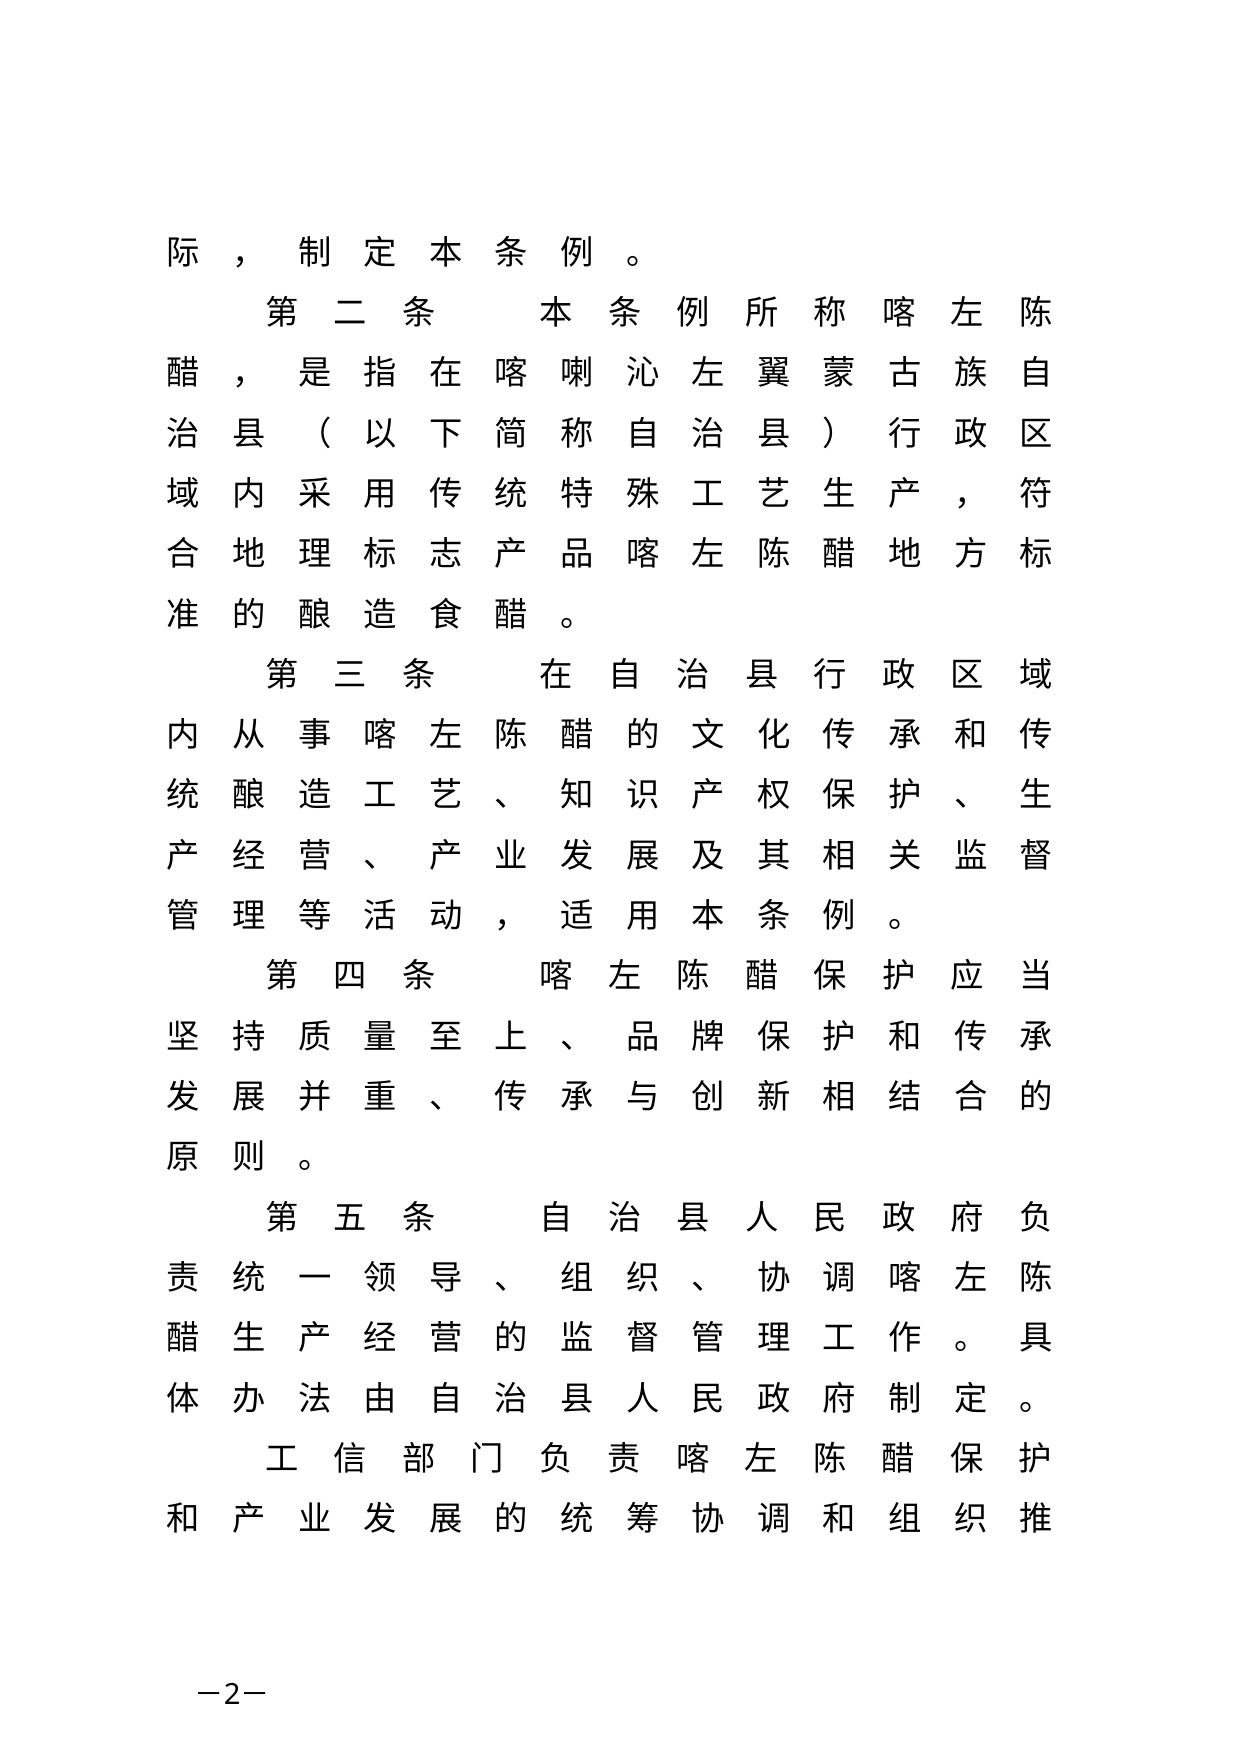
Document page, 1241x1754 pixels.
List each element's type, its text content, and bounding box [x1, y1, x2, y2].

text 第二条 本条例所称喀左陈醋，是指在喀喇沁左翼蒙古族自治县（以下简称自治县）行政区域内采用传统特殊工艺生产，符合地理标志产品喀左陈醋地方标准的酿造食醋。 [167, 280, 1085, 642]
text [167, 1426, 1085, 1546]
text 第四条 喀左陈醋保护应当坚持质量至上、品牌保护和传承发展并重、传承与创新相结合的原则。 [167, 943, 1085, 1184]
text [167, 219, 1085, 280]
text 第五条 自治县人民政府负责统一领导、组织、协调喀左陈醋生产经营的监督管理工作。具体办法由自治县人民政府制定。 [167, 1184, 1085, 1426]
text 第三条 在自治县行政区域内从事喀左陈醋的文化传承和传统酿造工艺、知识产权保护、生产经营、产业发展及其相关监督管理等活动，适用本条例。 [167, 642, 1085, 943]
